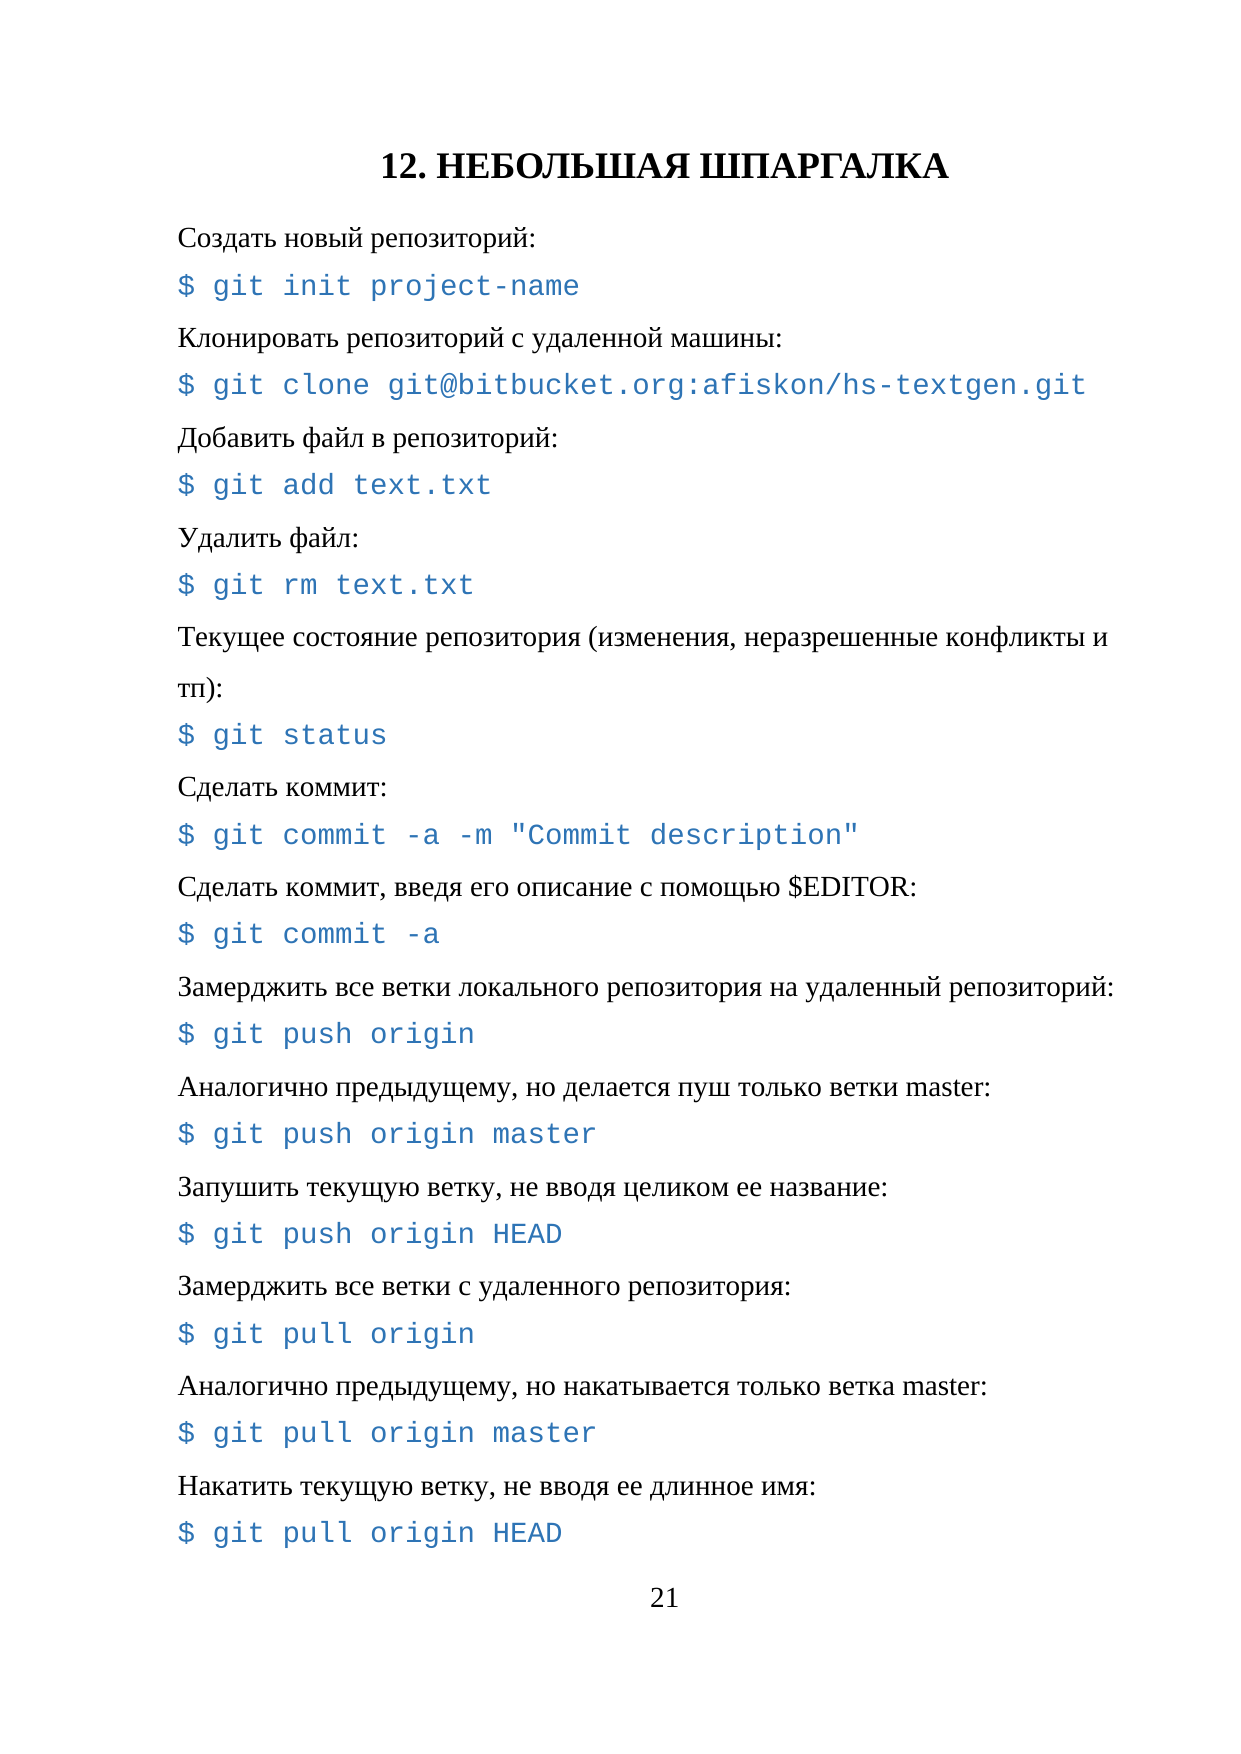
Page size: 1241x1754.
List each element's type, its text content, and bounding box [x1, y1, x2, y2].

text Сделать коммит: [177, 769, 1152, 803]
text Аналогично предыдущему, но делается пуш только ветки master: [177, 1069, 1152, 1102]
text Запушить текущую ветку, не вводя целиком ее название: [177, 1169, 1152, 1202]
text $ git pull origin master [177, 1419, 1152, 1452]
text $ git clone git@bitbucket.org:afiskon/hs-textgen.git [177, 370, 1152, 403]
text Замерджить все ветки локального репозитория на удаленный репозиторий: [177, 969, 1152, 1003]
text $ git init project-name [177, 271, 1152, 304]
text $ git pull origin [177, 1319, 1152, 1352]
text $ git push origin HEAD [177, 1219, 1152, 1252]
text $ git commit -a [177, 920, 1152, 953]
text Аналогично предыдущему, но накатывается только ветка master: [177, 1368, 1152, 1402]
text Сделать коммит, введя его описание с помощью $EDITOR: [177, 869, 1152, 903]
text Замерджить все ветки с удаленного репозитория: [177, 1268, 1152, 1302]
text $ git rm text.txt [177, 570, 1152, 603]
text Текущее состояние репозитория (изменения, неразрешенные конфликты и тп): [177, 619, 1152, 703]
text $ git push origin [177, 1019, 1152, 1052]
text $ git push origin master [177, 1119, 1152, 1152]
text Удалить файл: [177, 520, 1152, 553]
text $ git commit -a -m "Commit description" [177, 820, 1152, 853]
text $ git pull origin HEAD [177, 1518, 1152, 1551]
text Накатить текущую ветку, не вводя ее длинное имя: [177, 1468, 1152, 1502]
text Добавить файл в репозиторий: [177, 420, 1152, 453]
text Создать новый репозиторий: [177, 220, 1152, 254]
subtitle Небольшая шпаргалка [177, 143, 1152, 186]
text Клонировать репозиторий с удаленной машины: [177, 320, 1152, 354]
text $ git add text.txt [177, 470, 1152, 503]
text $ git status [177, 720, 1152, 753]
